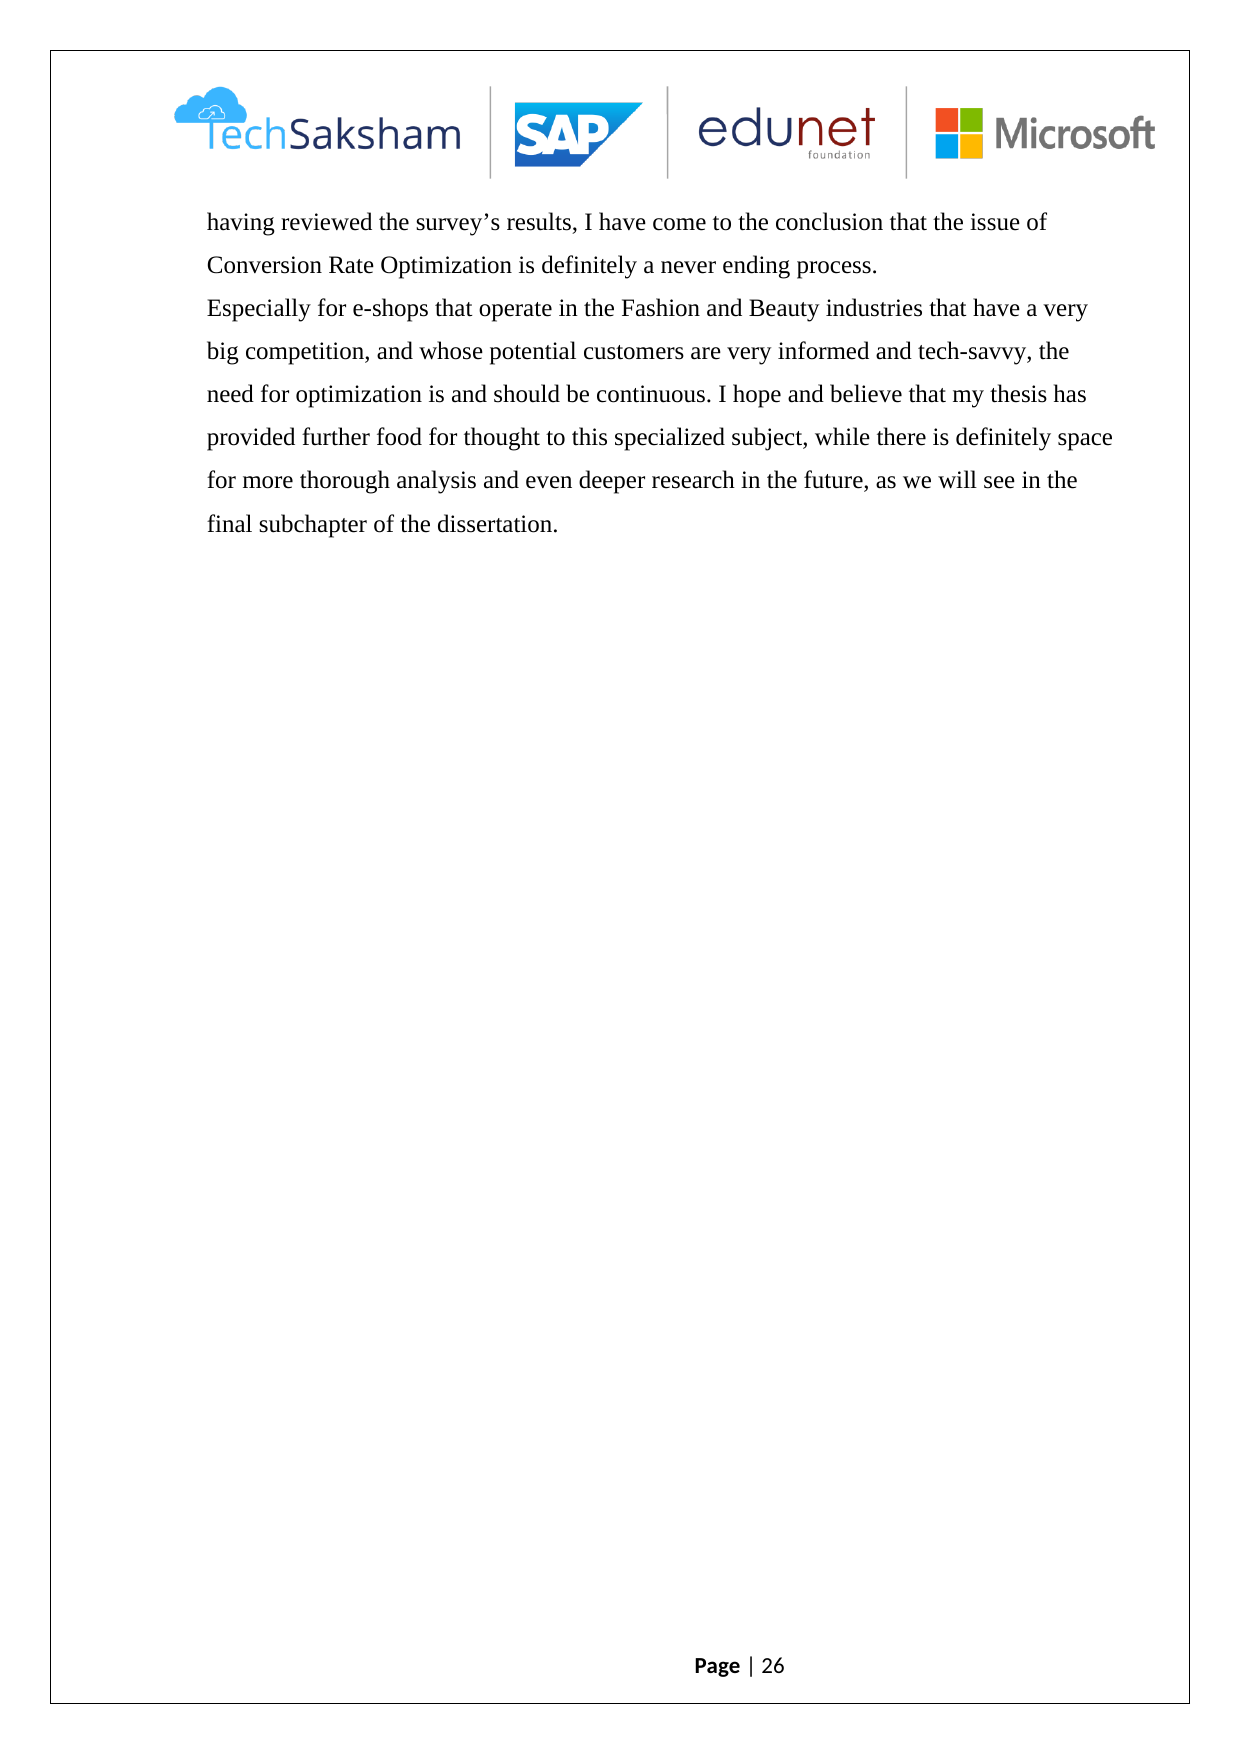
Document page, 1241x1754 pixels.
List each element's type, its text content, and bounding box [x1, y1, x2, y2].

picture [691, 100, 883, 165]
list Especially for e-shops that operate in the Fashion and Beauty industries that have a very big competition, and whose potential customers are very informed and tech-savvy, the need for optimization is and should be continuous. I hope and believe that my thesis has provided further food for thought to this specialized subject, while there is definitely space for more thorough analysis and even deeper research in the future, as we will see in the final subchapter of the dissertation. [207, 293, 1122, 537]
picture [930, 102, 1161, 163]
picture [514, 98, 644, 167]
picture [168, 79, 467, 155]
